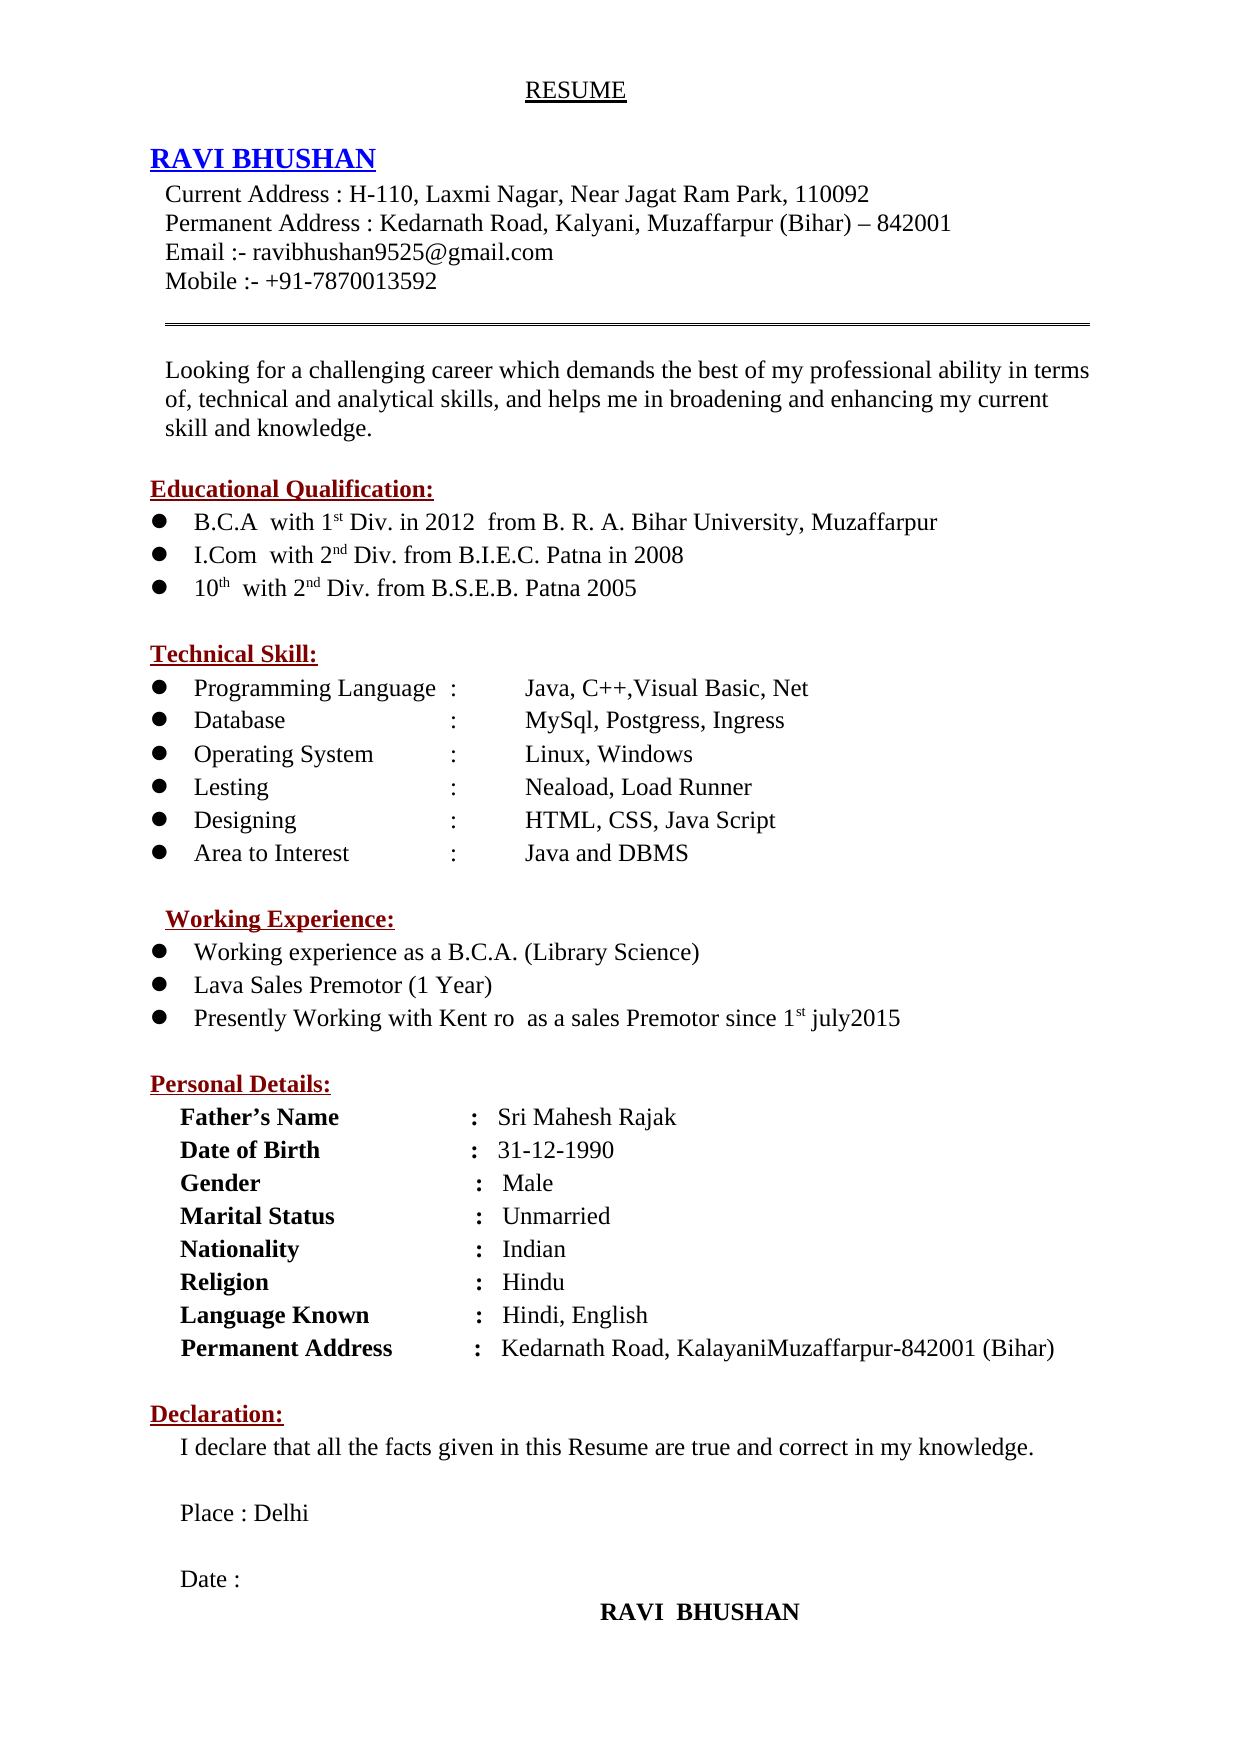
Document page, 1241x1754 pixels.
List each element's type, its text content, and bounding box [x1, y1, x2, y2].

text Declaration: [150, 1399, 1090, 1428]
list I.Com with 2nd Div. from B.I.E.C. Patna in 2008 [150, 541, 1090, 569]
text Religion : Hindu [180, 1267, 1090, 1296]
text Permanent Address : Kedarnath Road, KalayaniMuzaffarpur-842001 (Bihar) [181, 1333, 1090, 1362]
list Database : MySql, Postgress, Ingress [150, 706, 1090, 734]
text Language Known : Hindi, English [180, 1300, 1090, 1329]
text I declare that all the facts given in this Resume are true and correct in my knowledge. [180, 1432, 1115, 1461]
list Lava Sales Premotor (1 Year) [150, 970, 1090, 998]
text Personal Details: [150, 1069, 1090, 1098]
text Current Address : H-110, Laxmi Nagar, Near Jagat Ram Park, 110092 [165, 179, 1090, 208]
text Gender : Male [180, 1168, 1090, 1197]
list Designing : HTML, CSS, Java Script [150, 805, 1090, 833]
text Working Experience: [165, 904, 1090, 932]
text RESUME [450, 75, 1090, 104]
list Presently Working with Kent ro as a sales Premotor since 1st july2015 [150, 1003, 1090, 1032]
list Working experience as a B.C.A. (Library Science) [150, 937, 1090, 966]
list Area to Interest : Java and DBMS [150, 838, 1090, 866]
text Email :- ravibhushan9525@gmail.com [165, 237, 1090, 266]
text Marital Status : Unmarried [180, 1201, 1090, 1230]
list Programming Language : Java, C++,Visual Basic, Net [150, 673, 1090, 701]
list B.C.A with 1st Div. in 2012 from B. R. A. Bihar University, Muzaffarpur [150, 507, 1134, 536]
text Permanent Address : Kedarnath Road, Kalyani, Muzaffarpur (Bihar) – 842001 [165, 208, 1090, 237]
text Mobile :- +91-7870013592 [165, 266, 1090, 294]
text RAVI BHUSHAN [150, 141, 1090, 174]
text Date of Birth : 31-12-1990 [180, 1135, 1090, 1164]
text Place : Delhi [180, 1498, 1090, 1527]
list Lesting : Neaload, Load Runner [150, 772, 1090, 800]
text Looking for a challenging career which demands the best of my professional ability in terms of, technical and analytical skills, and helps me in broadening and enhancing my current skill and knowledge. [165, 355, 1090, 441]
text Father’s Name : Sri Mahesh Rajak [180, 1102, 1090, 1131]
text Nationality : Indian [180, 1234, 1090, 1263]
text Educational Qualification: [150, 474, 1090, 503]
text Date : RAVI BHUSHAN [180, 1564, 1134, 1626]
text Technical Skill: [150, 639, 1090, 668]
list 10th with 2nd Div. from B.S.E.B. Patna 2005 [150, 573, 1090, 602]
list Operating System : Linux, Windows [150, 739, 1090, 767]
